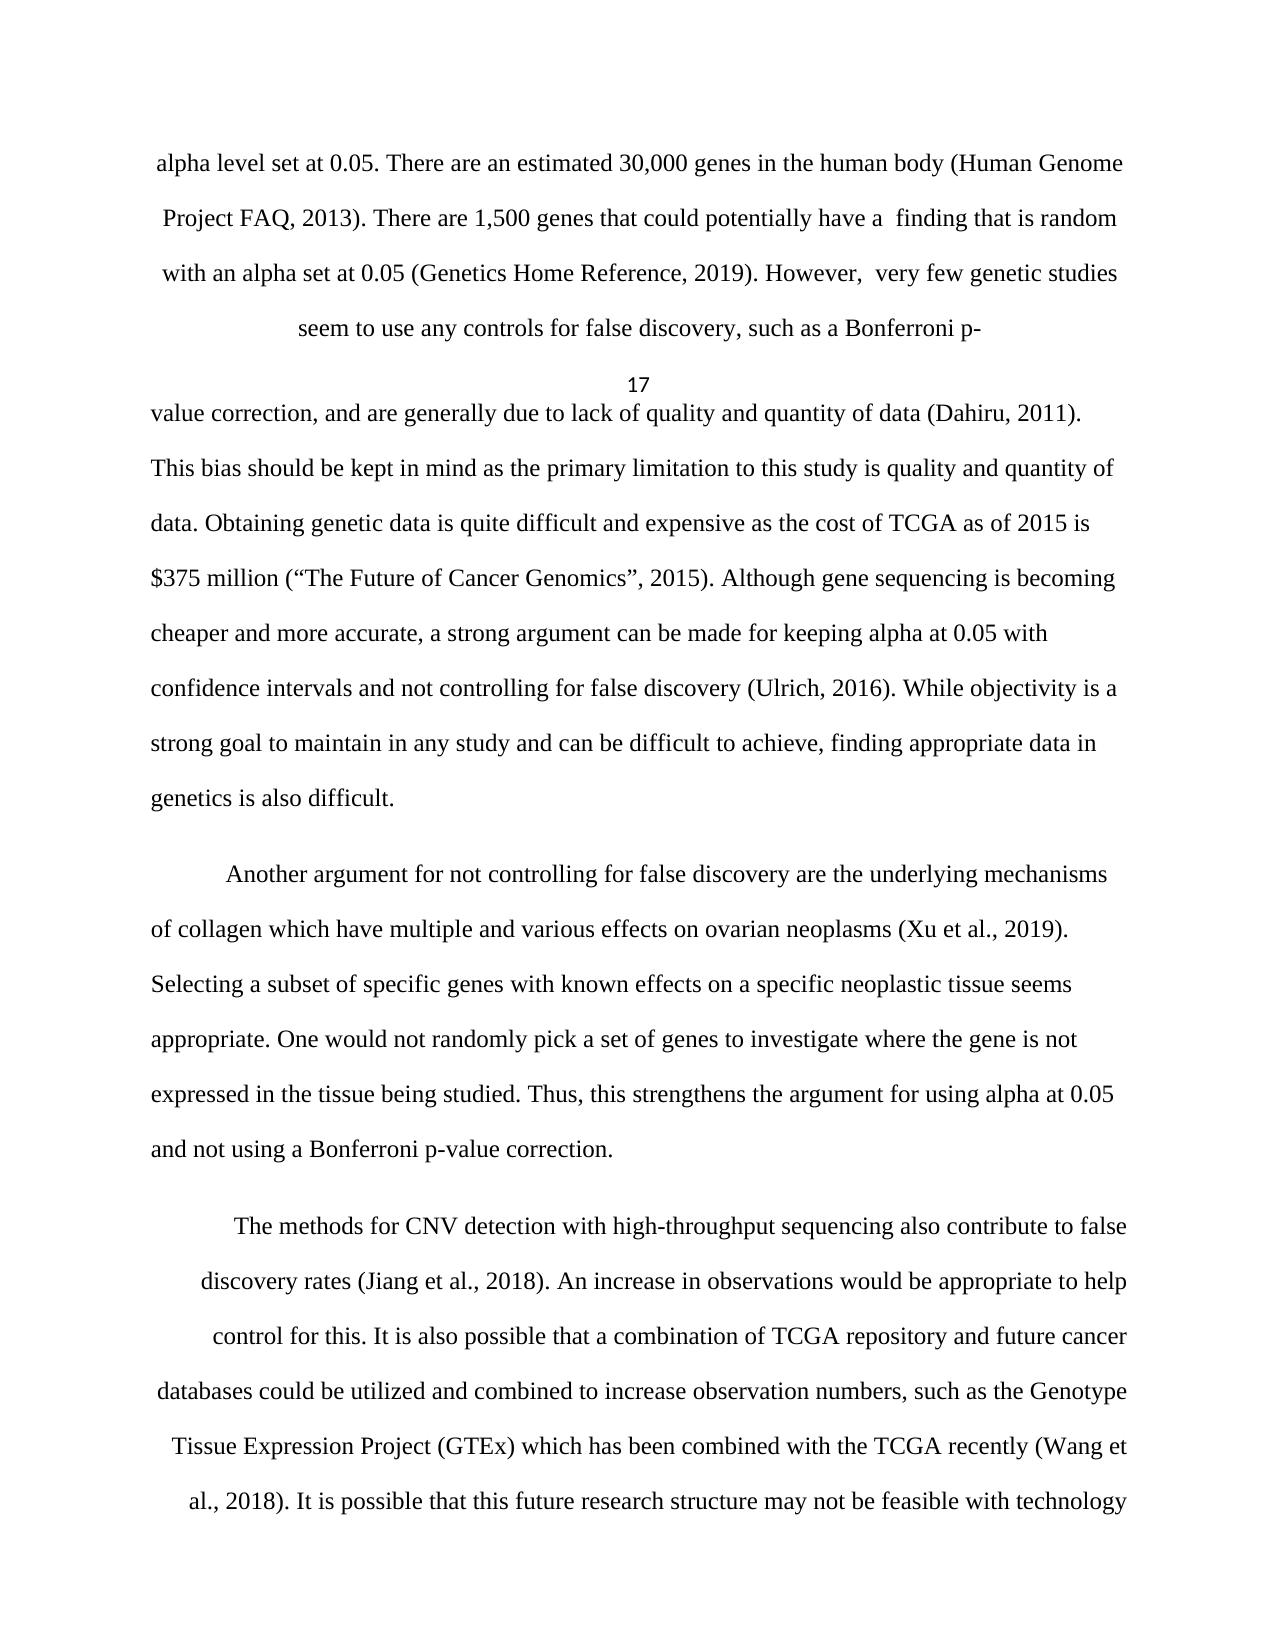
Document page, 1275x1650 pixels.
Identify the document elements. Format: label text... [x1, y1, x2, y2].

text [150, 148, 1129, 341]
text value correction, and are generally due to lack of quality and quantity of data (Dahiru, 2011). This bias should be kept in mind as the primary limitation to this study is quality and quantity of data. Obtaining genetic data is quite difficult and expensive as the cost of TCGA as of 2015 is $375 million (“The Future of Cancer Genomics”, 2015). Although gene sequencing is becoming cheaper and more accurate, a strong argument can be made for keeping alpha at 0.05 with confidence intervals and not controlling for false discovery (Ulrich, 2016). While objectivity is a strong goal to maintain in any study and can be difficult to achieve, finding appropriate data in genetics is also difficult. [150, 398, 1130, 811]
text 17 [86, 370, 649, 398]
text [150, 1211, 1127, 1514]
text Another argument for not controlling for false discovery are the underlying mechanisms of collagen which have multiple and various effects on ovarian neoplasms (Xu et al., 2019). Selecting a subset of specific genes with known effects on a specific neoplastic tissue seems appropriate. One would not randomly pick a set of genes to investigate where the gene is not expressed in the tissue being studied. Thus, this strengthens the argument for using alpha at 0.05 and not using a Bonferroni p-value correction. [151, 859, 1126, 1163]
